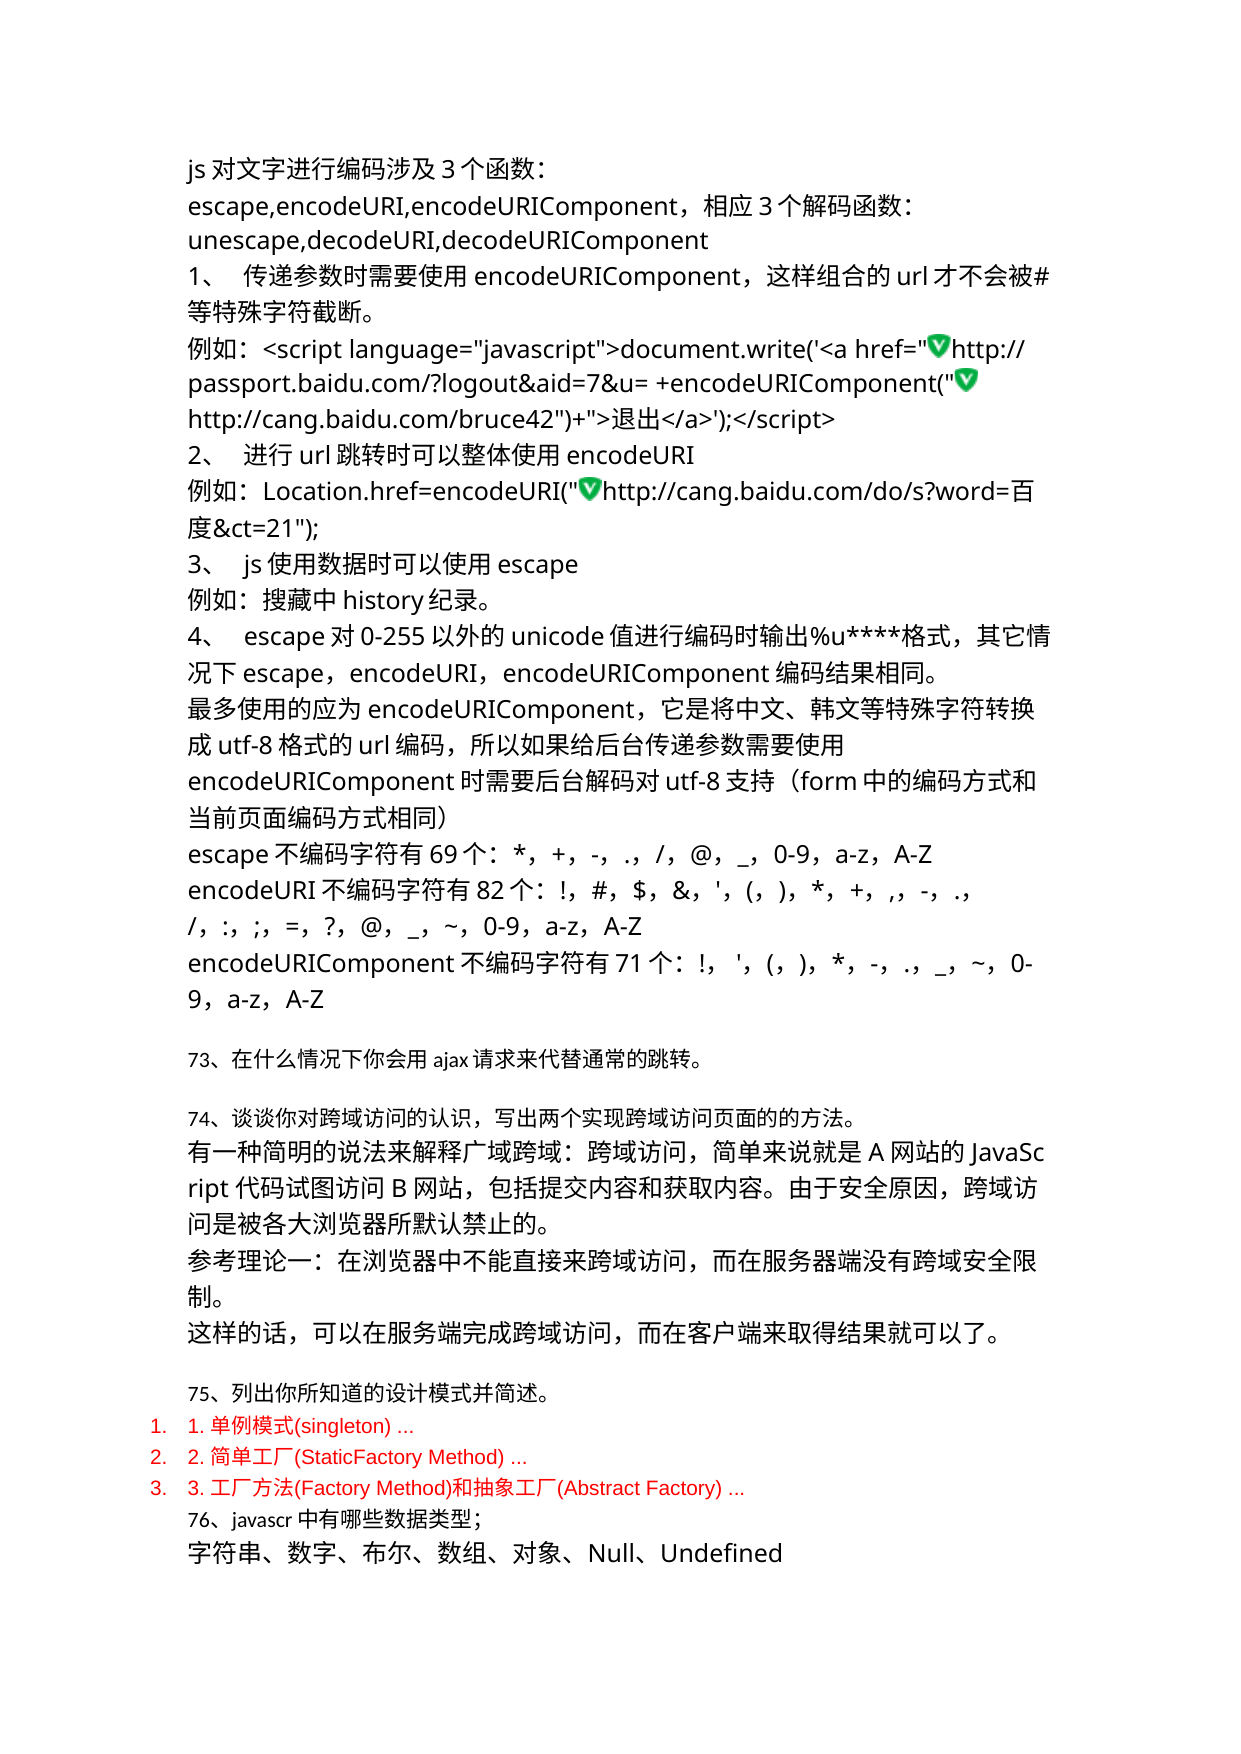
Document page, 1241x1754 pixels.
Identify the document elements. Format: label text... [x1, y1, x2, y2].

list 1. 单例模式(singleton) ... [150, 1408, 1053, 1439]
text 有一种简明的说法来解释广域跨域：跨域访问，简单来说就是 A 网站的 JavaScript 代码试图访问 B 网站，包括提交内容和获取内容。由于安全原因，跨域访问是被各大浏览器所默认禁止的。 参考理论一：在浏览器中不能直接来跨域访问，而在服务器端没有跨域安全限制。 这样的话，可以在服务端完成跨域访问，而在客户端来取得结果就可以了。 [187, 1132, 1053, 1350]
picture [578, 477, 602, 501]
text 73、在什么情况下你会用ajax请求来代替通常的跳转。 [187, 1042, 1053, 1074]
picture [954, 368, 978, 392]
text js对文字进行编码涉及3个函数：escape,encodeURI,encodeURIComponent，相应3个解码函数：unescape,decodeURI,decodeURIComponent 1、 传递参数时需要使用encodeURIComponent，这样组合的url才不会被#等特殊字符截断。 例如：<script language="javascript">document.write('<a href="http://passport.baidu.com/?logout&aid=7&u= +encodeURIComponent("http://cang.baidu.com/bruce42")+">退出</a>');</script> 2、 进行url跳转时可以整体使用encodeURI 例如：Location.href=encodeURI("http://cang.baidu.com/do/s?word=百度&ct=21"); 3、 js使用数据时可以使用escape 例如：搜藏中history纪录。 4、 escape对0-255以外的unicode值进行编码时输出%u****格式，其它情况下escape，encodeURI，encodeURIComponent编码结果相同。 最多使用的应为encodeURIComponent，它是将中文、韩文等特殊字符转换成utf-8格式的url编码，所以如果给后台传递参数需要使用encodeURIComponent时需要后台解码对utf-8支持（form中的编码方式和当前页面编码方式相同） escape不编码字符有69个：*，+，-，.，/，@，_，0-9，a-z，A-Z encodeURI不编码字符有82个：!，#，$，&，'，(，)，*，+，,，-，.，/，:，;，=，?，@，_，~，0-9，a-z，A-Z encodeURIComponent不编码字符有71个：!， '，(，)，*，-，.，_，~，0-9，a-z，A-Z [187, 150, 1053, 1016]
list 3. 工厂方法(Factory Method)和抽象工厂(Abstract Factory) ... [150, 1471, 1053, 1502]
text 字符串、数字、布尔、数组、对象、Null、Undefined [187, 1533, 1053, 1570]
list 2. 简单工厂(StaticFactory Method) ... [150, 1439, 1053, 1471]
text 75、列出你所知道的设计模式并简述。 [187, 1376, 1053, 1408]
picture [927, 334, 951, 358]
text 76、javascr中有哪些数据类型； [187, 1502, 1053, 1533]
text 74、谈谈你对跨域访问的认识，写出两个实现跨域访问页面的的方法。 [187, 1101, 1053, 1132]
